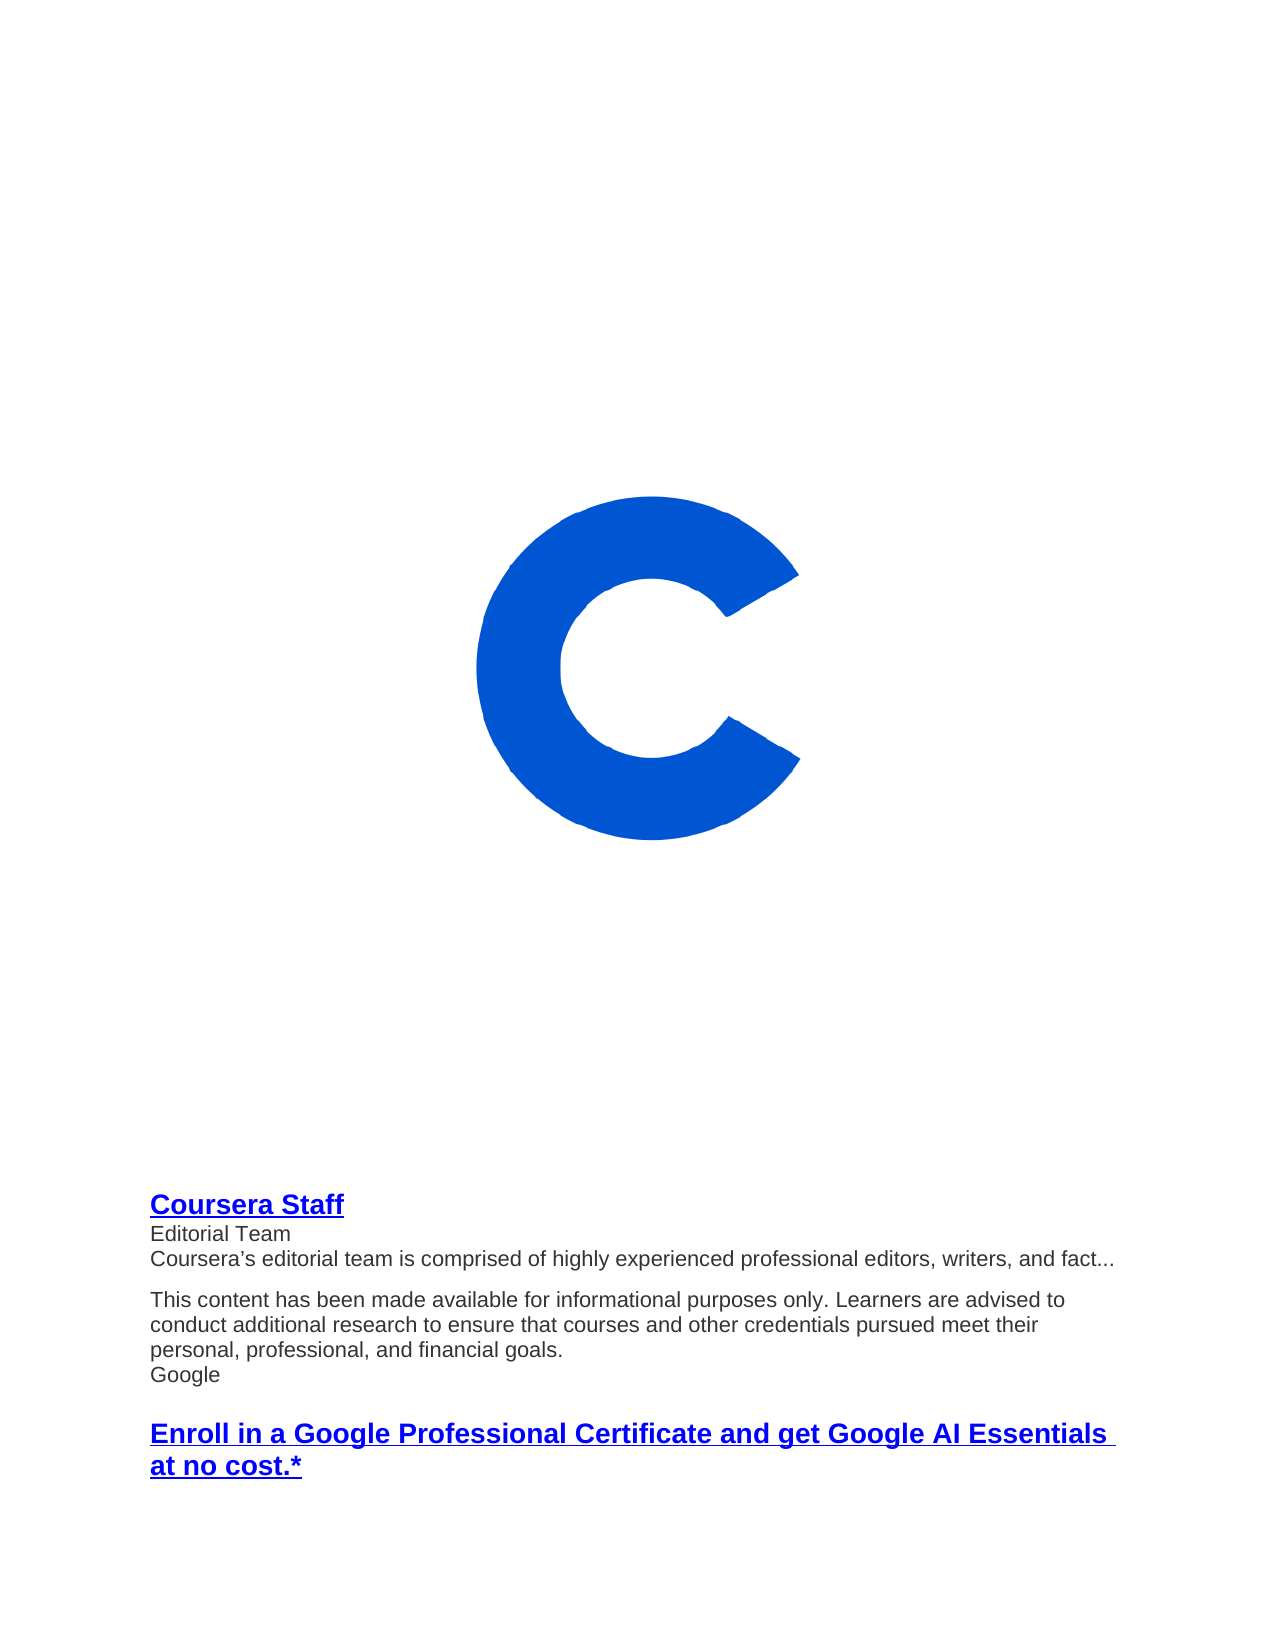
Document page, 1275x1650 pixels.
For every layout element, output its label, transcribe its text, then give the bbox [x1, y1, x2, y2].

text Editorial Team [150, 1221, 1125, 1246]
text This content has been made available for informational purposes only. Learners are advised to conduct additional research to ensure that courses and other credentials pursued meet their personal, professional, and financial goals. [150, 1287, 1125, 1362]
text Google [150, 1362, 1125, 1387]
text Coursera’s editorial team is comprised of highly experienced professional editors, writers, and fact... [150, 1246, 1125, 1271]
text Coursera Staff [150, 1189, 1125, 1221]
picture [150, 150, 1125, 1189]
text Enroll in a Google Professional Certificate and get Google AI Essentials at no cost.* [150, 1417, 1125, 1481]
